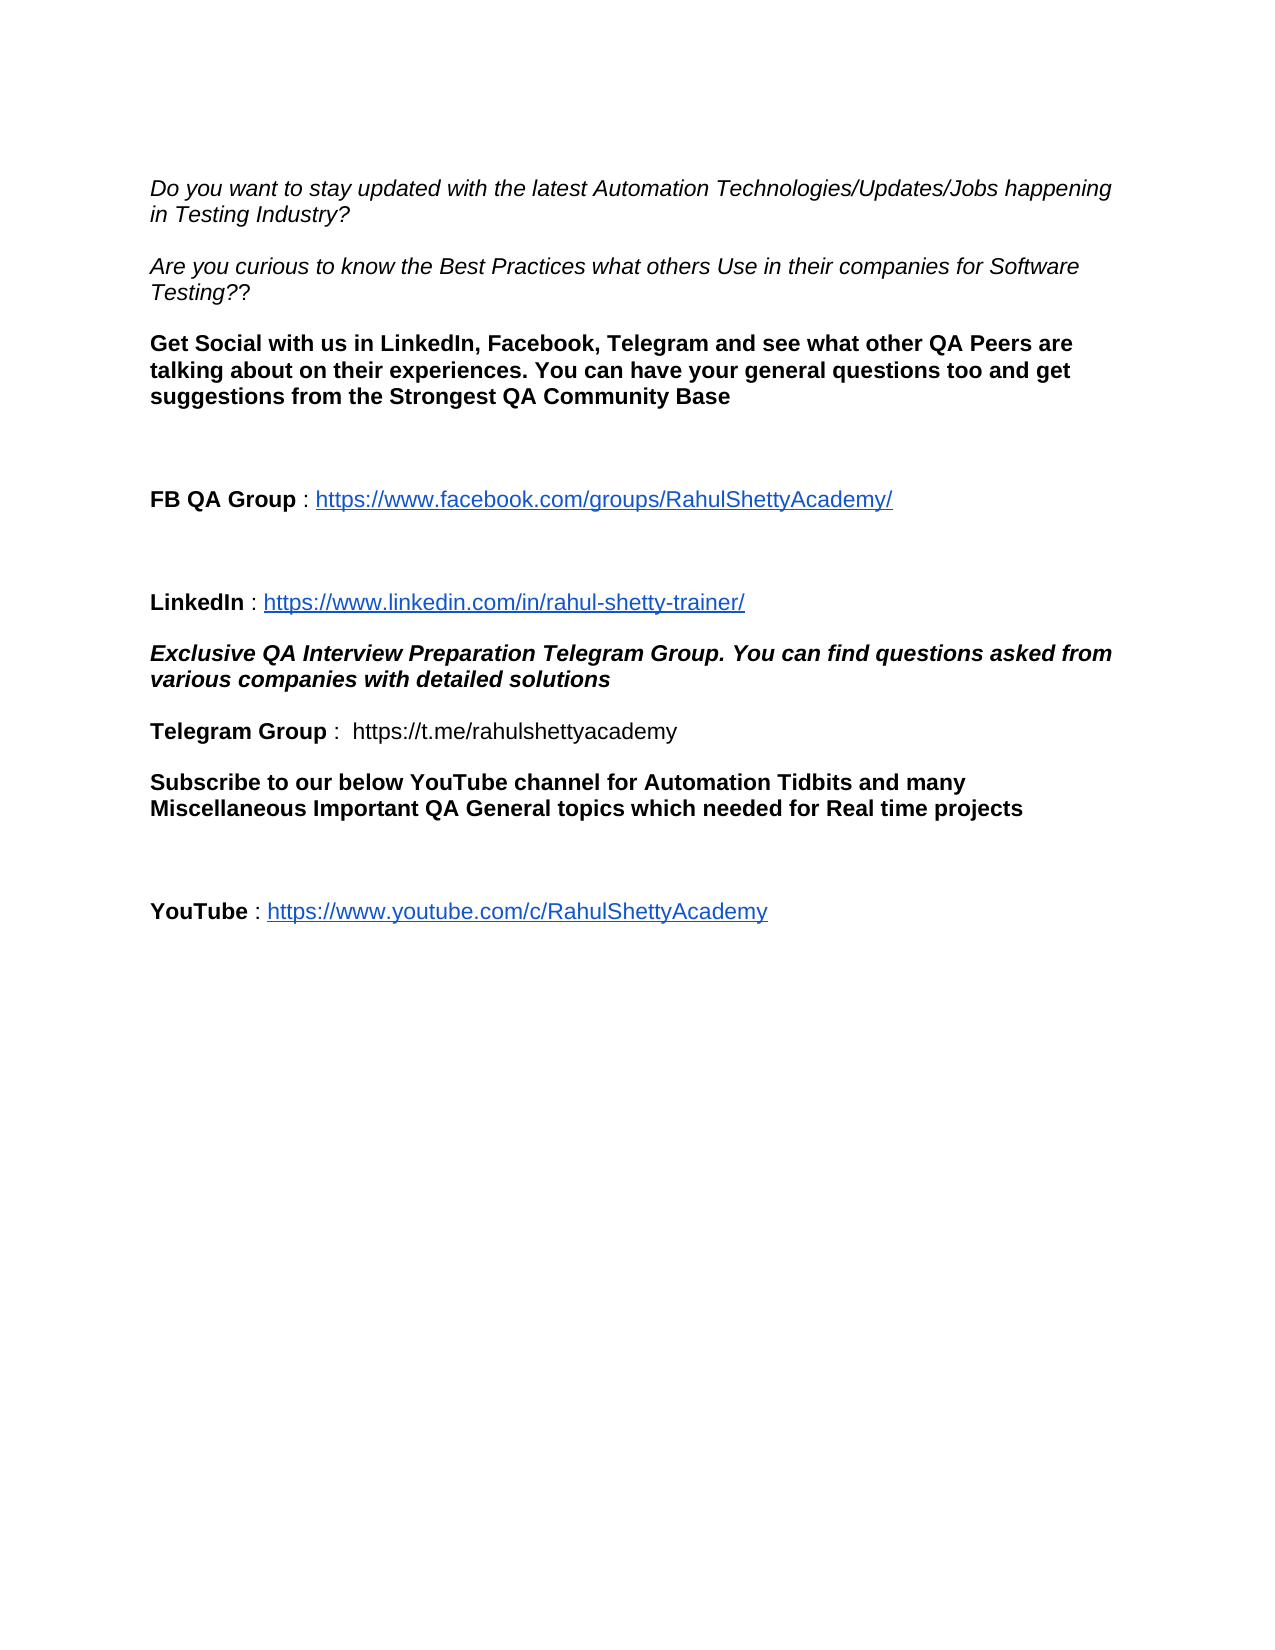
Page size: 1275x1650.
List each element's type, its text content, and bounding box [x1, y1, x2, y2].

text LinkedIn : https://www.linkedin.com/in/rahul-shetty-trainer/ [150, 588, 1125, 615]
text Are you curious to know the Best Practices what others Use in their companies for Software Testing?? [150, 253, 1125, 305]
text YouTube : https://www.youtube.com/c/RahulShettyAcademy [150, 898, 1125, 924]
text Exclusive QA Interview Preparation Telegram Group. You can find questions asked from various companies with detailed solutions [150, 640, 1125, 693]
text Telegram Group : https://t.me/rahulshettyacademy [150, 718, 1125, 744]
text Subscribe to our below YouTube channel for Automation Tidbits and many Miscellaneous Important QA General topics which needed for Real time projects [150, 769, 1125, 822]
text FB QA Group : https://www.facebook.com/groups/RahulShettyAcademy/ [150, 486, 1125, 512]
text Get Social with us in LinkedIn, Facebook, Telegram and see what other QA Peers are talking about on their experiences. You can have your general questions too and get suggestions from the Strongest QA Community Base [150, 330, 1125, 409]
text Do you want to stay updated with the latest Automation Technologies/Updates/Jobs happening in Testing Industry? [150, 175, 1125, 228]
